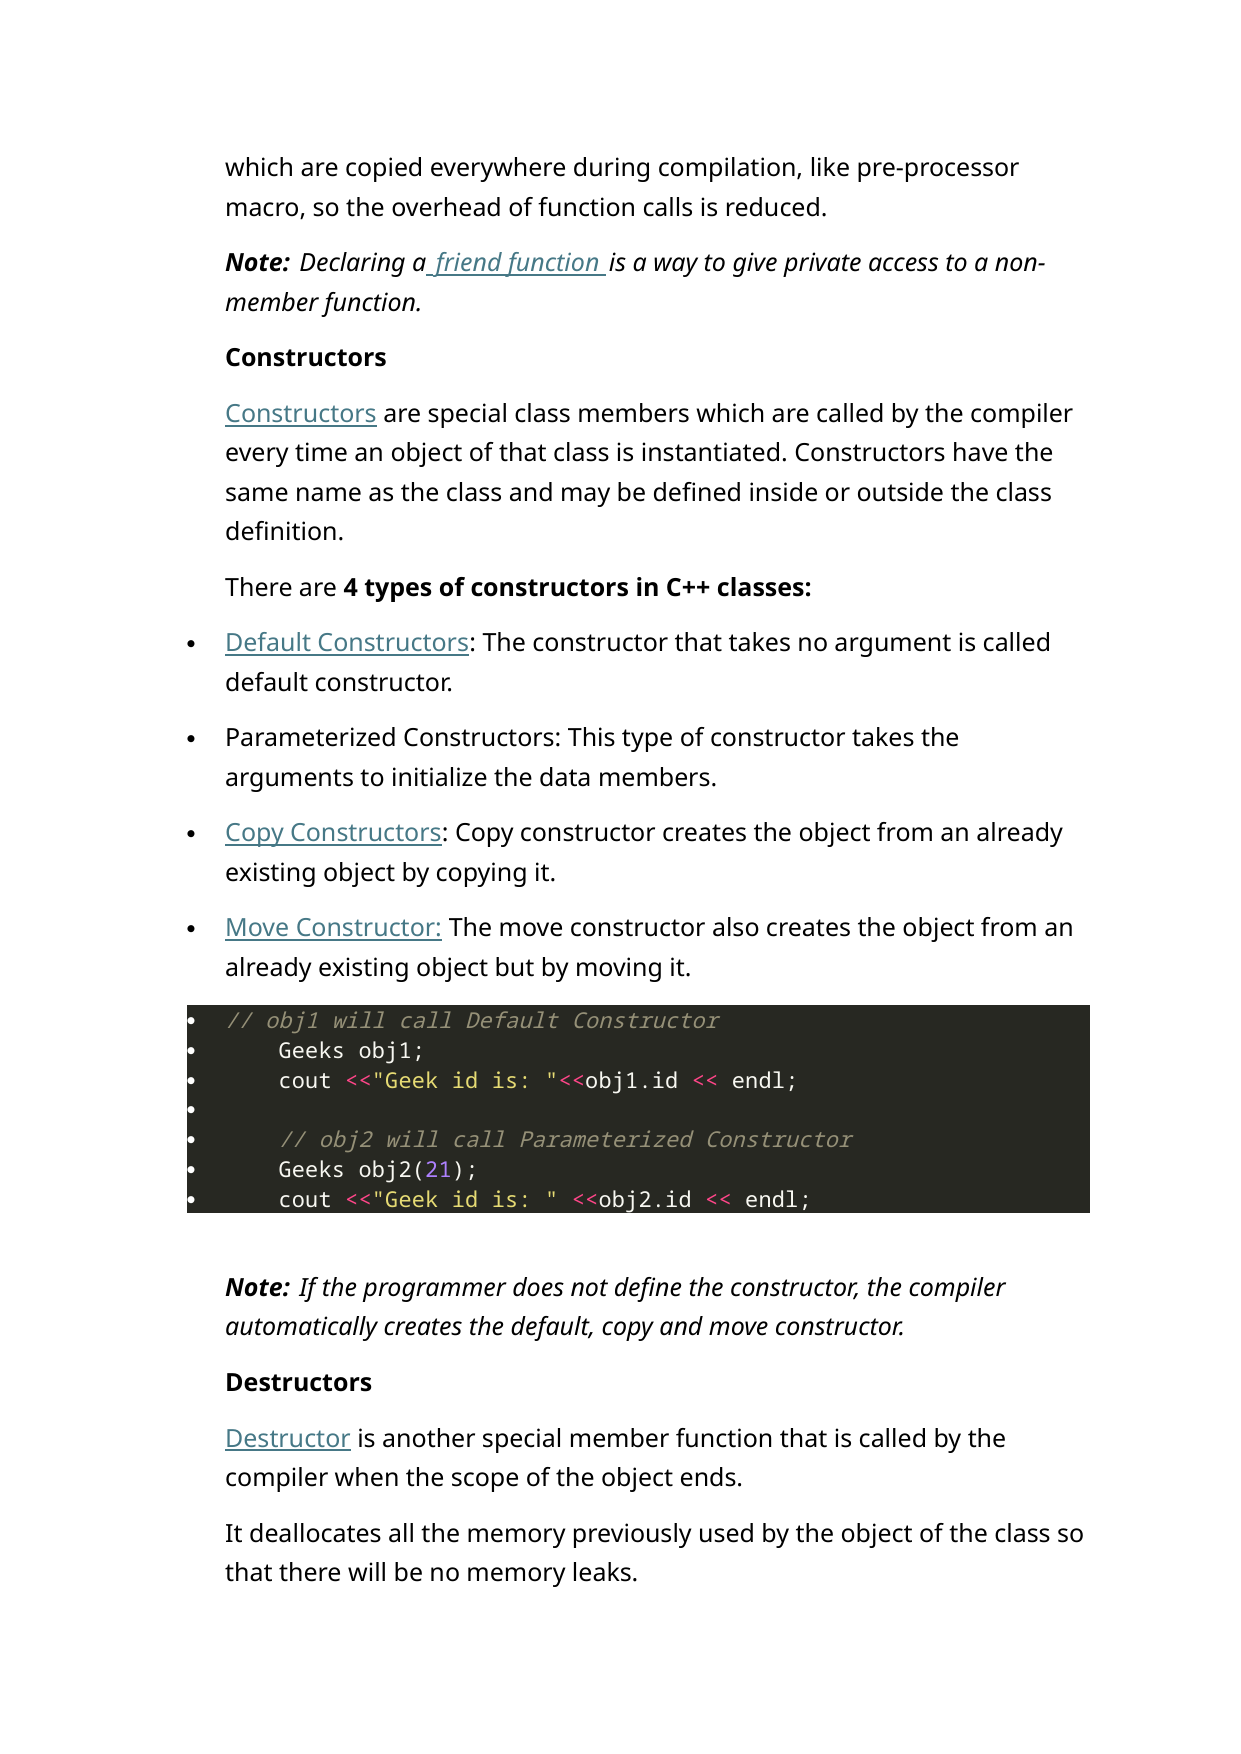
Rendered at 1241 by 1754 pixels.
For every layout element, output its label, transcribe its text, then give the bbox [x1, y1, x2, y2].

text Note: If the programmer does not define the constructor, the compiler automatically creates the default, copy and move constructor. [225, 1269, 1090, 1343]
list Geeks obj1; [187, 1035, 1090, 1064]
list Parameterized Constructors: This type of constructor takes the arguments to initialize the data members. [187, 720, 1090, 793]
text It deallocates all the memory previously used by the object of the class so that there will be no memory leaks. [225, 1515, 1090, 1588]
list cout <<"Geek id is: "<<obj1.id << endl; [187, 1064, 1090, 1094]
text There are 4 types of constructors in C++ classes: [225, 569, 1090, 603]
list // obj1 will call Default Constructor [187, 1005, 1090, 1035]
list Geeks obj2(21); [187, 1154, 1090, 1184]
list Default Constructors: The constructor that takes no argument is called default constructor. [187, 625, 1090, 698]
list // obj2 will call Parameterized Constructor [187, 1124, 1090, 1154]
text Constructors [225, 340, 1090, 374]
text Constructors are special class members which are called by the compiler every time an object of that class is instantiated. Constructors have the same name as the class and may be defined inside or outside the class definition. [225, 396, 1090, 547]
list Move Constructor: The move constructor also creates the object from an already existing object but by moving it. [187, 910, 1090, 983]
list cout <<"Geek id is: " <<obj2.id << endl; [187, 1184, 1090, 1213]
text Destructors [225, 1364, 1090, 1398]
text Note: Declaring a friend function is a way to give private access to a non-member function. [225, 245, 1090, 318]
text Destructor is another special member function that is called by the compiler when the scope of the object ends. [225, 1420, 1090, 1493]
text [225, 150, 1090, 223]
list Copy Constructors: Copy constructor creates the object from an already existing object by copying it. [187, 815, 1090, 888]
